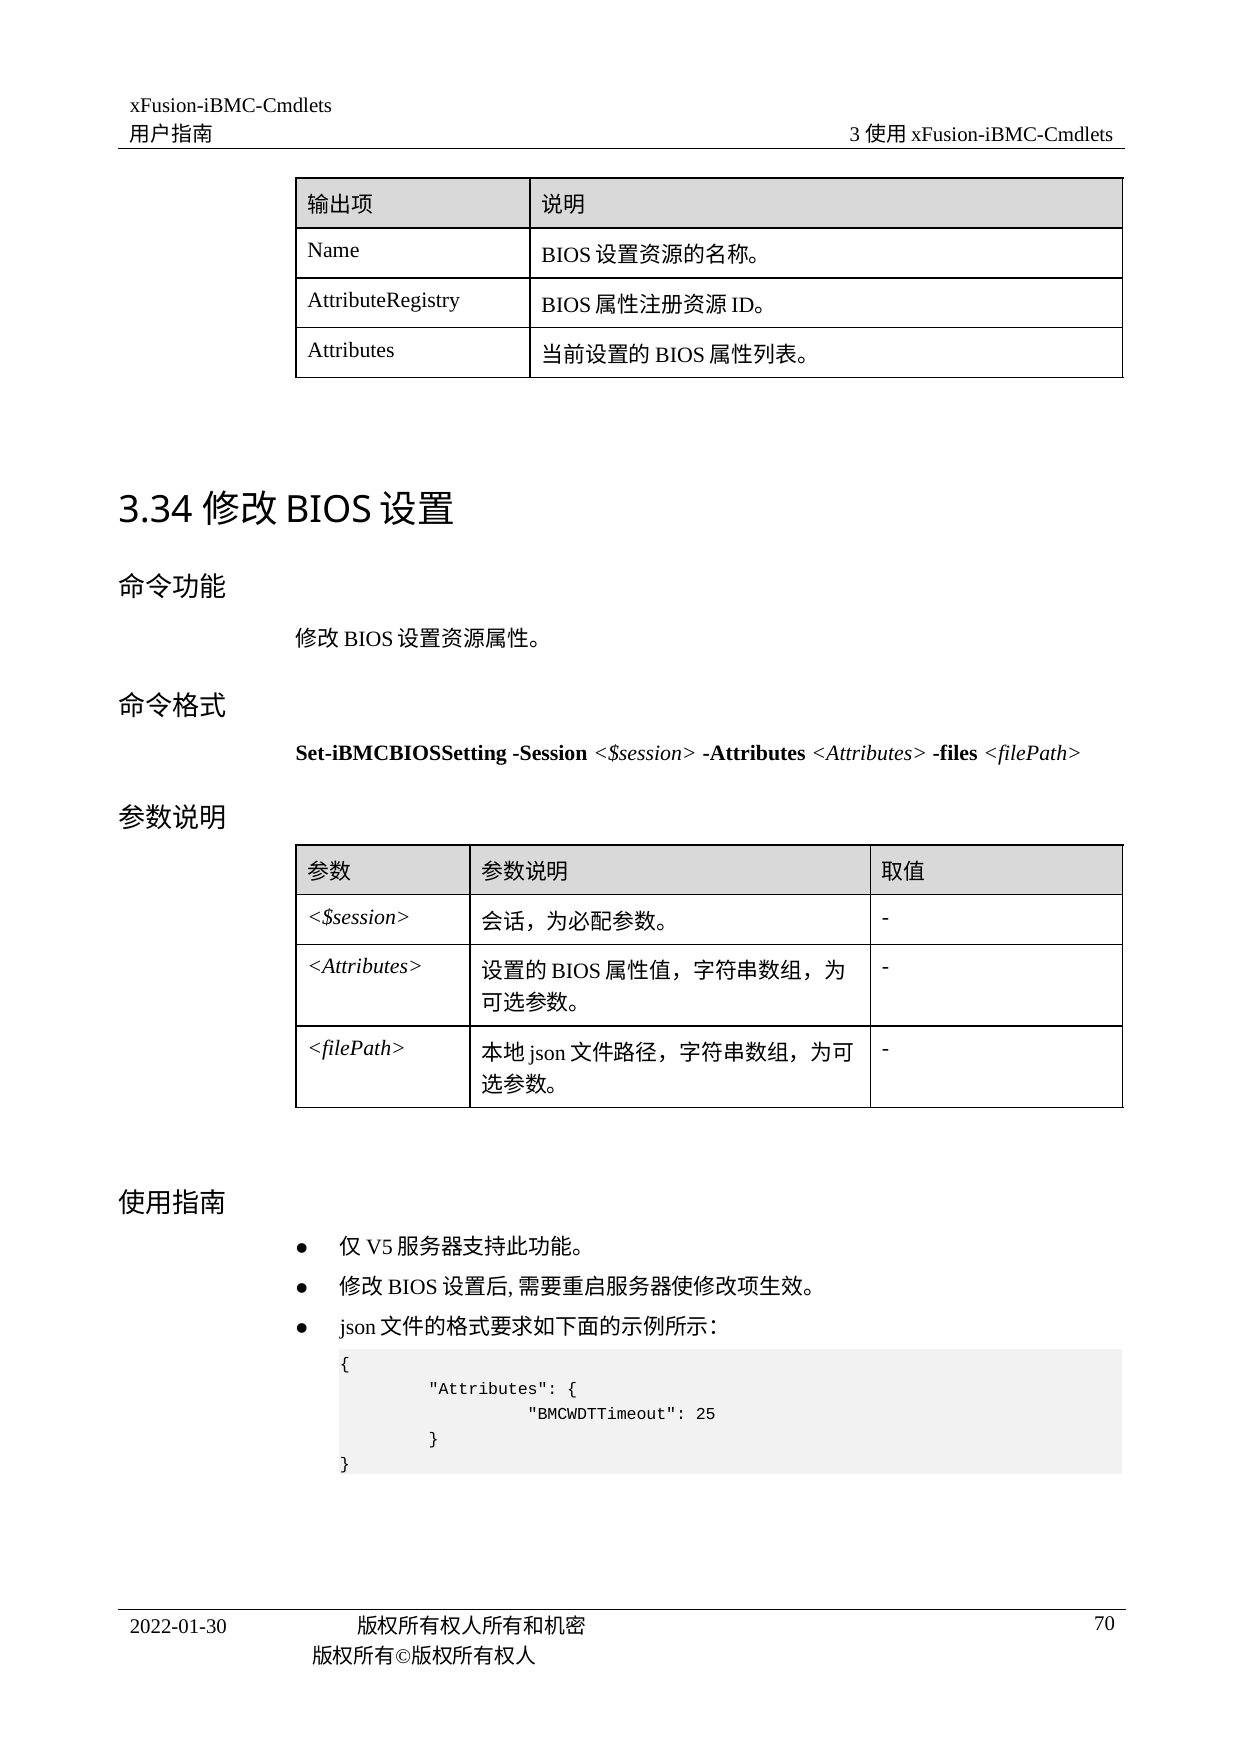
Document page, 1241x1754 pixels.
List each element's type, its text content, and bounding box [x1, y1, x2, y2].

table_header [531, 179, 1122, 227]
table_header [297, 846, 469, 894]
list 仅V5服务器支持此功能。 [295, 1229, 1122, 1261]
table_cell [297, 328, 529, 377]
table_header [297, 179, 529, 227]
list { "Attributes": { "BMCWDTTimeout": 25 } } [339, 1349, 1122, 1474]
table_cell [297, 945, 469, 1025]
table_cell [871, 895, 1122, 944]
list 修改BIOS设置后, 需要重启服务器使修改项生效。 [295, 1269, 1122, 1301]
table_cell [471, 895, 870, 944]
text 参数说明 [118, 796, 1122, 836]
text 命令格式 [118, 684, 1122, 723]
text 命令功能 [118, 565, 1122, 604]
text 修改BIOS设置资源属性。 [295, 621, 1122, 653]
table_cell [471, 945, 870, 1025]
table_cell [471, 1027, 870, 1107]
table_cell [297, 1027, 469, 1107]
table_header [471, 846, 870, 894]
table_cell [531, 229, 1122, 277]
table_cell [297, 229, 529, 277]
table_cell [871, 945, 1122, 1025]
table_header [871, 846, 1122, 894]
text Set-iBMCBIOSSetting -Session <$session> -Attributes <Attributes> -files <filePath> [295, 740, 1122, 765]
text 使用指南 [118, 1181, 1122, 1221]
subtitle 修改BIOS设置 [118, 483, 1122, 534]
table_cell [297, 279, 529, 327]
list json文件的格式要求如下面的示例所示： [295, 1309, 1122, 1341]
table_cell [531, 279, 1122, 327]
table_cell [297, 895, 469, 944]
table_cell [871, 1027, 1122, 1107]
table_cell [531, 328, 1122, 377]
